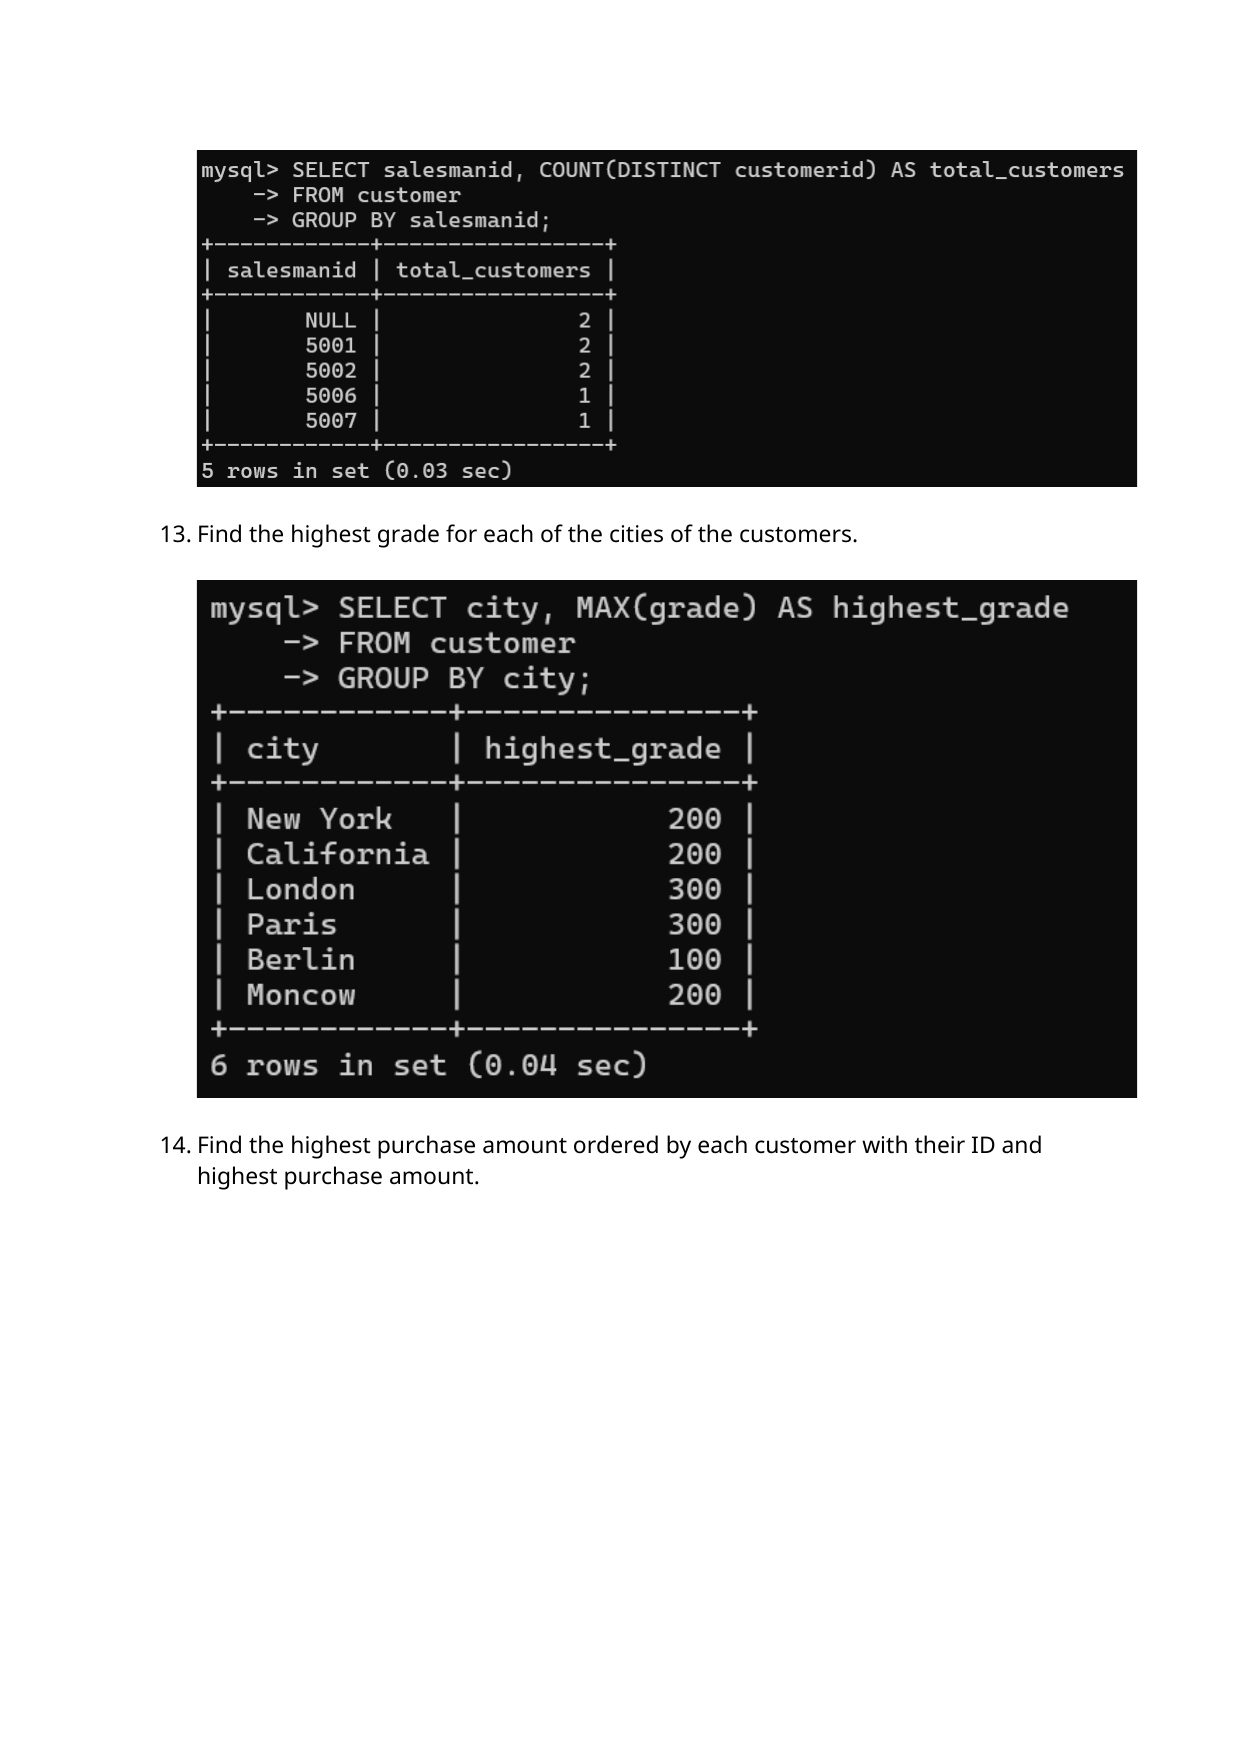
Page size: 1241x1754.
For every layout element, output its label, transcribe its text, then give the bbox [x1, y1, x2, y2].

list Find the highest grade for each of the cities of the customers. [159, 518, 1090, 549]
list Find the highest purchase amount ordered by each customer with their ID and highest purchase amount. [159, 1129, 1090, 1191]
picture [196, 150, 1138, 487]
picture [196, 580, 1138, 1098]
